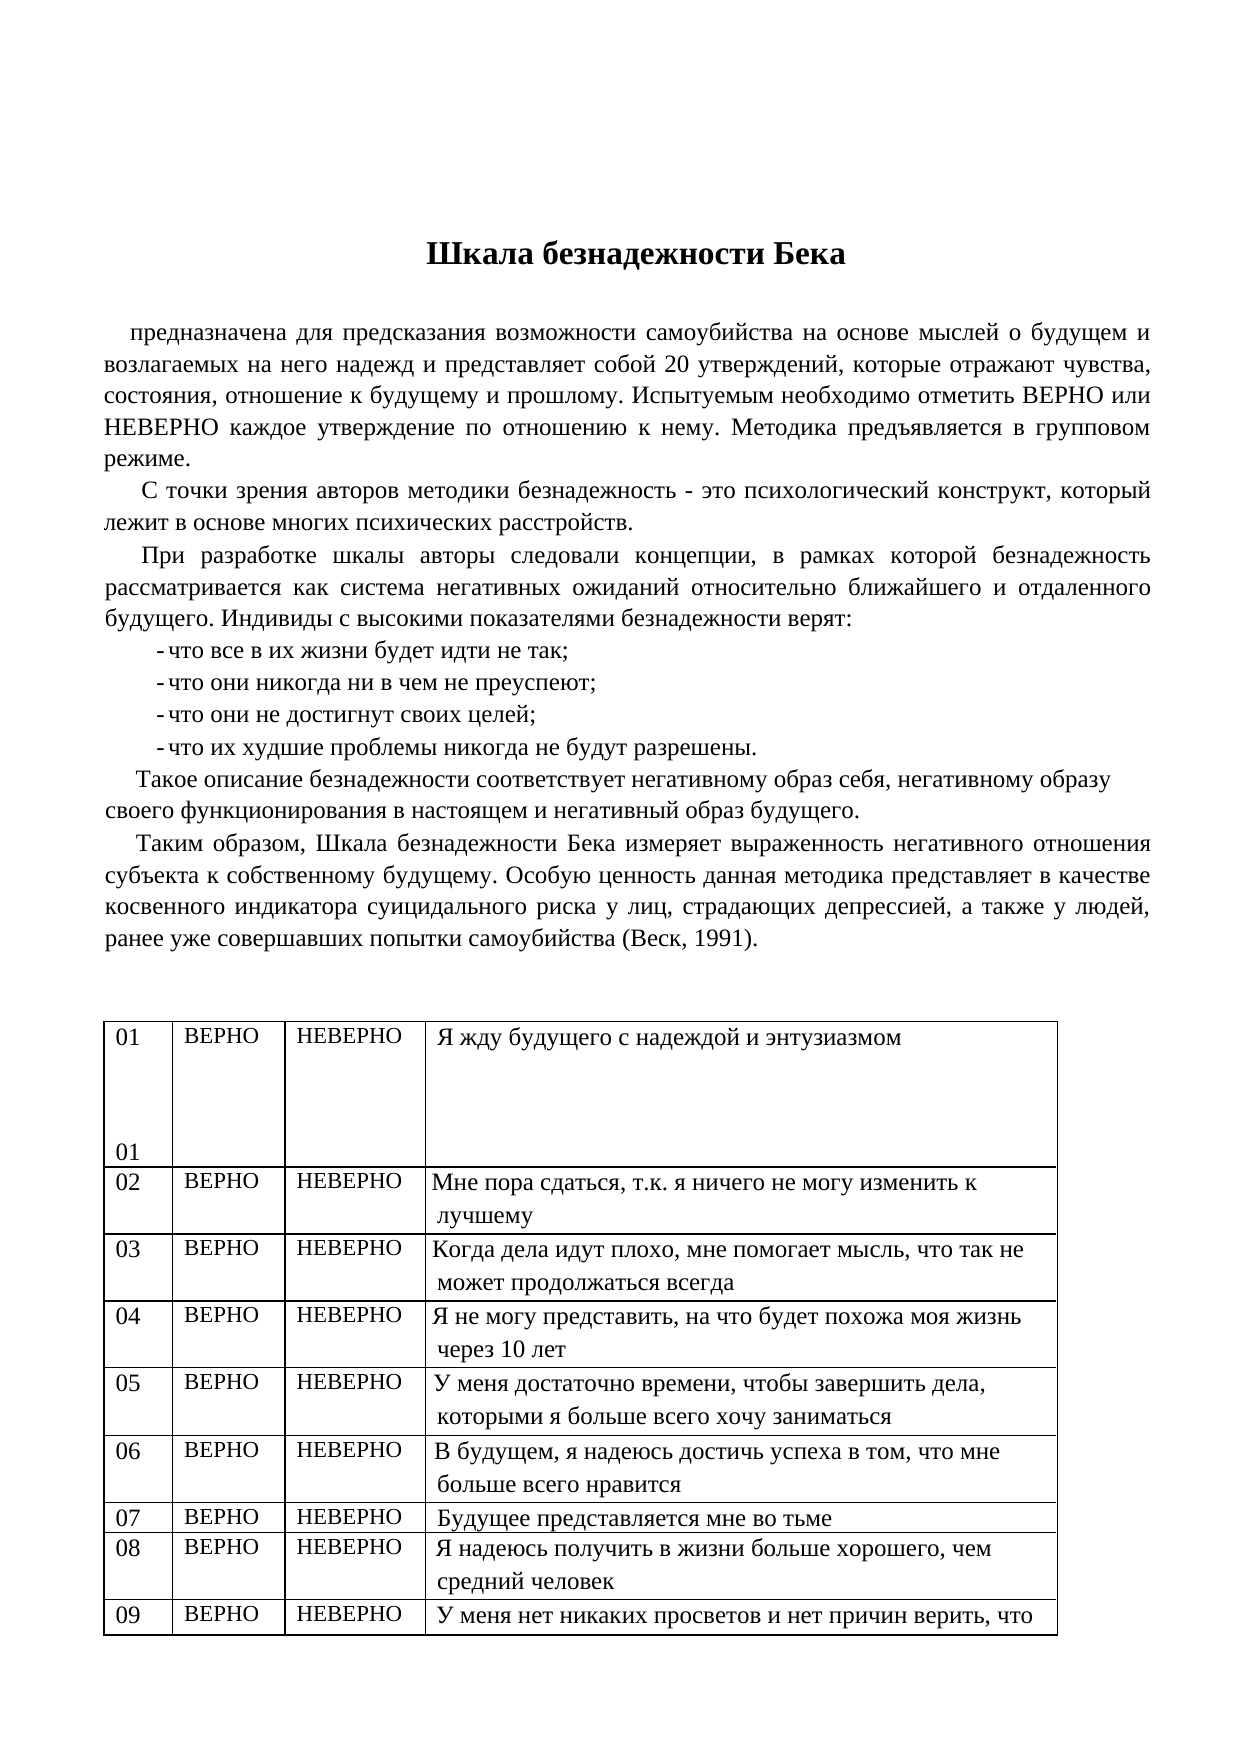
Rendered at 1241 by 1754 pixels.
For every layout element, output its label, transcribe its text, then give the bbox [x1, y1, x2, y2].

table_cell НЕВЕРНО [286, 1368, 425, 1434]
table_cell НЕВЕРНО [286, 1302, 425, 1367]
table_cell 08 [105, 1533, 172, 1599]
table_cell НЕВЕРНО [286, 1533, 425, 1599]
table_cell Будущее представляется мне во тьме [426, 1501, 1057, 1532]
table_cell НЕВЕРНО [286, 1168, 425, 1233]
text При разработке шкалы авторы следовали концепции, в рамках которой безнадежность рассматривается как система негативных ожиданий относительно ближайшего и отдаленного будущего. Индивиды с высокими показателями безнадежности верят: [104, 540, 1152, 632]
list что они никогда ни в чем не преуспеют; [156, 667, 1152, 696]
text Таким образом, Шкала безнадежности Бека измеряет выраженность негативного отношения субъекта к собственному будущему. Особую ценность данная методика представляет в качестве косвенного индикатора суицидального риска у лиц, страдающих депрессией, а также у людей, ранее уже совершавших попытки самоубийства (Веск, 1991). [104, 828, 1152, 952]
text Такое описание безнадежности соответствует негативному образ себя, негативному образу своего функционирования в настоящем и негативный образ будущего. [105, 764, 1112, 824]
table_cell ВЕРНО [173, 1436, 284, 1501]
table_cell НЕВЕРНО [286, 1436, 425, 1501]
text Шкала безнадежности Бека [103, 233, 1152, 271]
table_cell 03 [105, 1235, 172, 1300]
list что все в их жизни будет идти не так; [156, 635, 1152, 664]
table_cell Мне пора сдаться, т.к. я ничего не могу изменить к лучшему [426, 1166, 1057, 1233]
table_cell 02 [105, 1168, 172, 1233]
table_cell ВЕРНО [173, 1235, 284, 1300]
table_header ВЕРНО [173, 1022, 284, 1166]
table_cell Я надеюсь получить в жизни больше хорошего, чем средний человек [426, 1532, 1057, 1599]
table_cell 04 [105, 1302, 172, 1367]
table_cell ВЕРНО [173, 1600, 284, 1634]
table_cell 05 [105, 1368, 172, 1434]
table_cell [426, 1599, 1057, 1634]
table_cell НЕВЕРНО [286, 1503, 425, 1532]
table_cell ВЕРНО [173, 1368, 284, 1434]
table_cell ВЕРНО [173, 1533, 284, 1599]
table_cell 09 [105, 1600, 172, 1634]
list что они не достигнут своих целей; [156, 699, 1152, 728]
table_cell НЕВЕРНО [286, 1600, 425, 1634]
table_cell Когда дела идут плохо, мне помогает мысль, что так не может продолжаться всегда [426, 1233, 1057, 1300]
table_header Я жду будущего с надеждой и энтузиазмом [426, 1022, 1057, 1166]
table_cell Я не могу представить, на что будет похожа моя жизнь через 10 лет [426, 1300, 1057, 1367]
table_cell ВЕРНО [173, 1503, 284, 1532]
text С точки зрения авторов методики безнадежность - это психологический конструкт, который лежит в основе многих психических расстройств. [103, 476, 1152, 536]
table_cell ВЕРНО [173, 1168, 284, 1233]
text предназначена для предсказания возможности самоубийства на основе мыслей о будущем и возлагаемых на него надежд и представляет собой 20 утверждений, которые отражают чувства, состояния, отношение к будущему и прошлому. Испытуемым необходимо отметить ВЕРНО или НЕВЕРНО каждое утверждение по отношению к нему. Методика предъявляется в групповом режиме. [103, 317, 1152, 472]
table_header НЕВЕРНО [286, 1022, 425, 1166]
table_cell У меня достаточно времени, чтобы завершить дела, которыми я больше всего хочу заниматься [426, 1367, 1057, 1434]
table_cell В будущем, я надеюсь достичь успеха в том, что мне больше всего нравится [426, 1435, 1057, 1501]
table_cell ВЕРНО [173, 1302, 284, 1367]
table_cell 06 [105, 1436, 172, 1501]
list что их худшие проблемы никогда не будут разрешены. [156, 732, 1152, 760]
table_cell НЕВЕРНО [286, 1235, 425, 1300]
